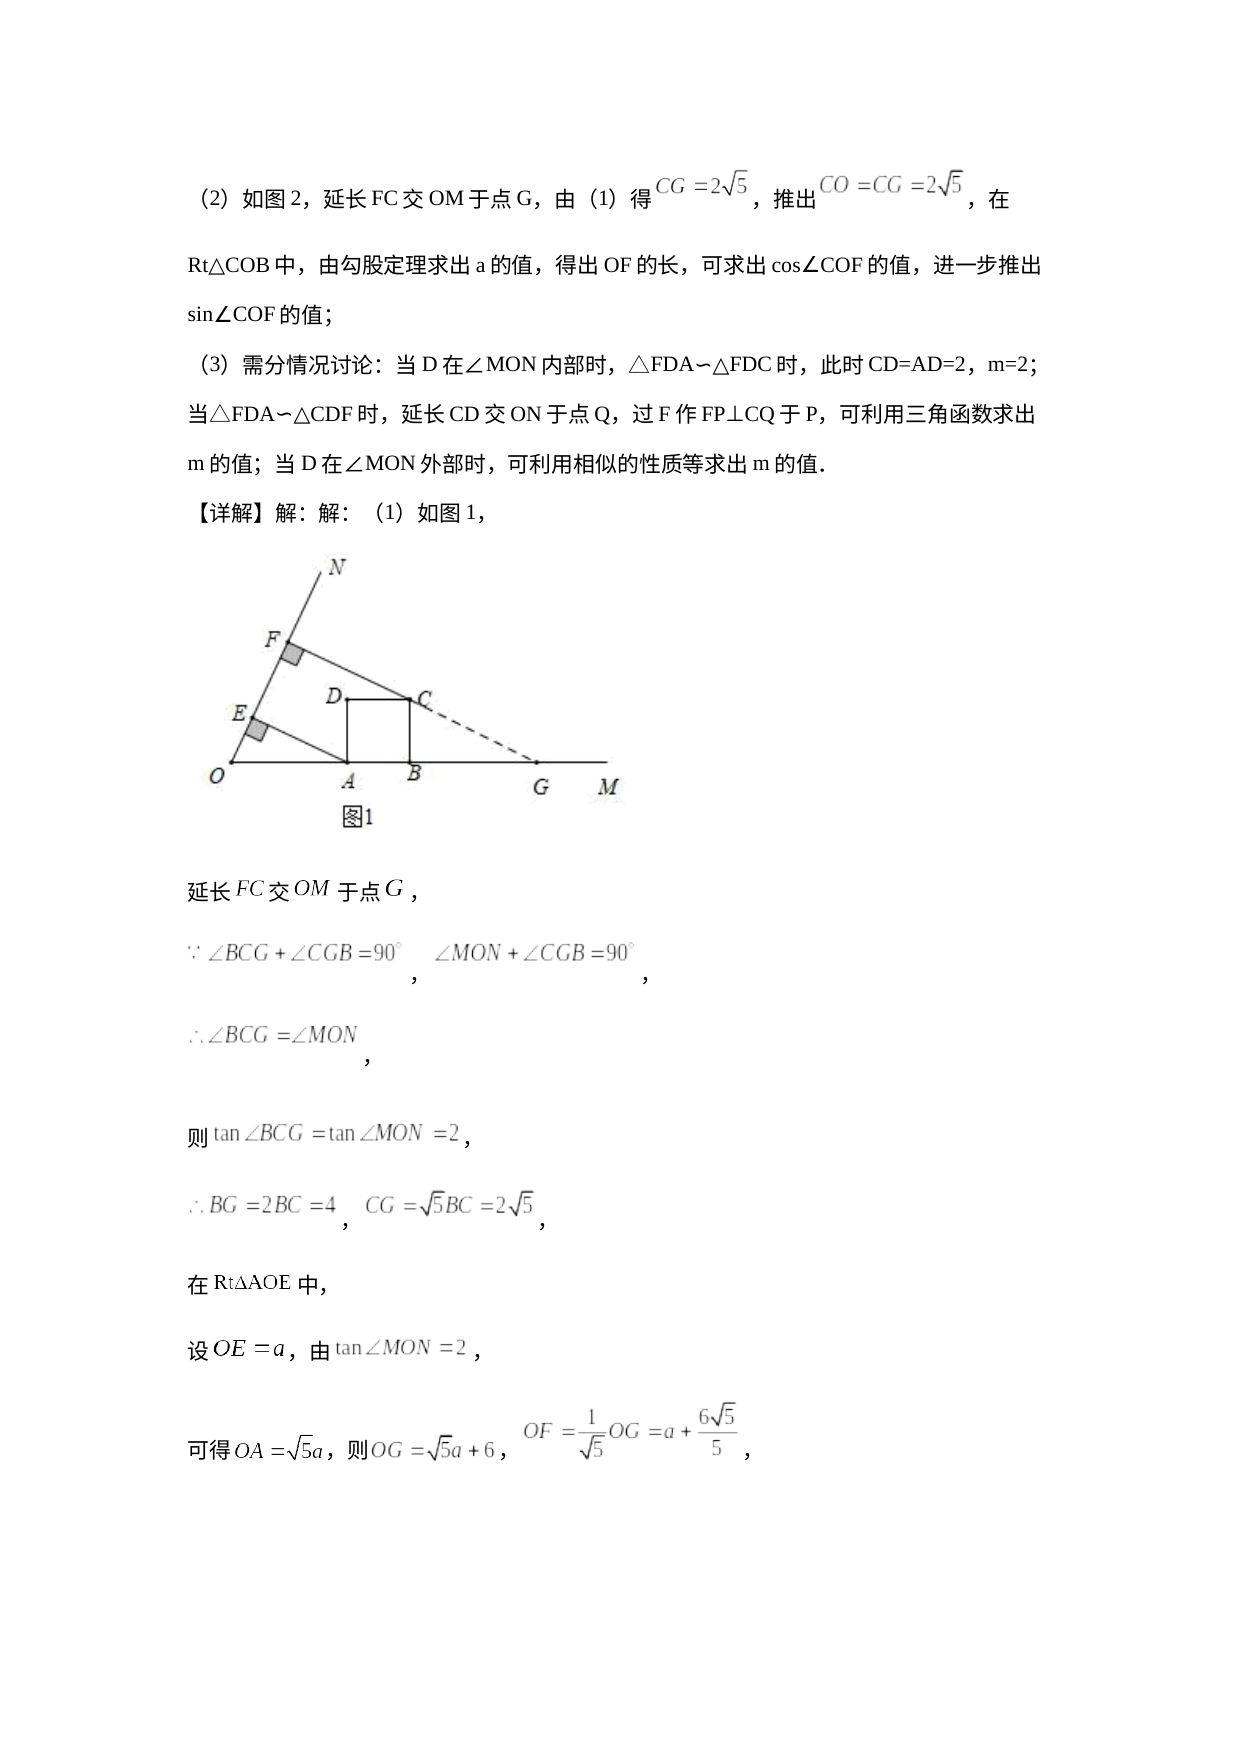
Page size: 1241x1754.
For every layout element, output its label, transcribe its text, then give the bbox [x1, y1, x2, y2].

text ，， [187, 1186, 1053, 1252]
text 延长交于点， [187, 857, 1053, 923]
picture [187, 553, 633, 834]
text ， [187, 1021, 1053, 1088]
text 可得，则，， [187, 1399, 1053, 1498]
text 【详解】解：解：（1）如图1， [187, 495, 1053, 528]
text （2）如图2，延长FC交OM于点G，由（1）得，推出，在Rt△COB中，由勾股定理求出a的值，得出OF的长，可求出cos∠COF的值，进一步推出sin∠COF的值； （3）需分情况讨论：当D在∠MON内部时，△FDA∽△FDC时，此时CD=AD=2，m=2；当△FDA∽△CDF时，延长CD交ON于点Q，过F作FP⊥CQ于P，可利用三角函数求出m的值；当D在∠MON外部时，可利用相似的性质等求出m的值． [187, 165, 1053, 479]
text 设，由， [187, 1317, 1053, 1383]
text 在中， [187, 1268, 1053, 1301]
text ，， [187, 939, 1053, 1006]
text 则， [187, 1103, 1053, 1170]
